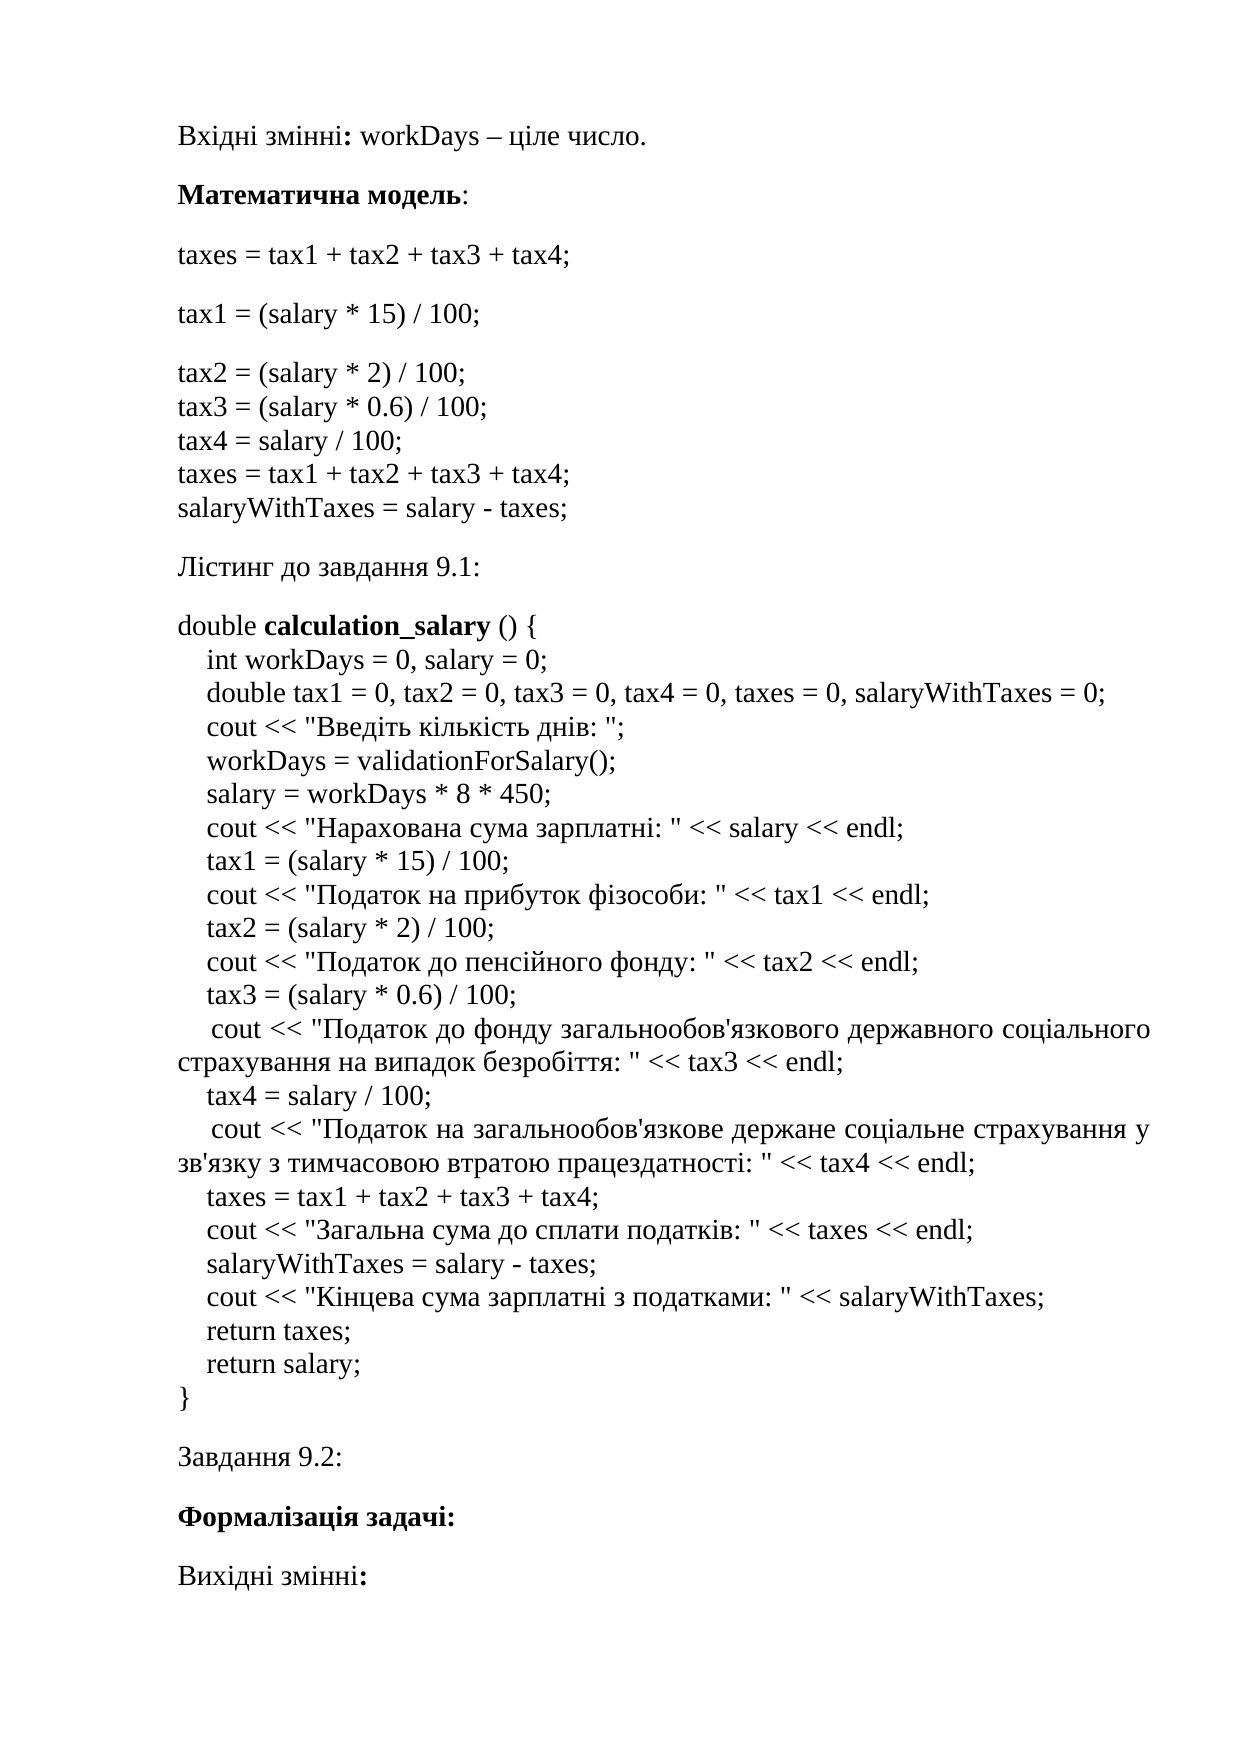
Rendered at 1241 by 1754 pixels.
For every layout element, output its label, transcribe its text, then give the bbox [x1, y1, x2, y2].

text double calculation_salary () { [177, 608, 1152, 642]
text tax4 = salary / 100; [177, 423, 1152, 456]
text return taxes; [177, 1313, 1152, 1346]
text tax1 = (salary * 15) / 100; [177, 843, 1152, 877]
text Вхідні змінні: workDays – ціле число. [177, 118, 1152, 152]
text Математична модель: [177, 177, 1152, 211]
text taxes = tax1 + tax2 + tax3 + tax4; [177, 1179, 1152, 1212]
text cout << "Кiнцева сума зарплатнi з податками: " << salaryWithTaxes; [177, 1279, 1152, 1313]
text tax2 = (salary * 2) / 100; [177, 356, 1152, 389]
text Формалізація задачі: [177, 1499, 1152, 1532]
text tax3 = (salary * 0.6) / 100; [177, 977, 1152, 1011]
text cout << "Нарахована сума зарплатнi: " << salary << endl; [177, 810, 1152, 843]
text workDays = validationForSalary(); [177, 743, 1152, 776]
text taxes = tax1 + tax2 + tax3 + tax4; [177, 237, 1152, 270]
text Вихідні змінні: [177, 1558, 1152, 1592]
text cout << "Загальна сума до сплати податкiв: " << taxes << endl; [177, 1212, 1152, 1246]
text tax1 = (salary * 15) / 100; [177, 296, 1152, 330]
text Завдання 9.2: [177, 1439, 1152, 1473]
text cout << "Податок на загальнообов'язкове держане соцiальне страхування у зв'язку з тимчасовою втратою працездатностi: " << tax4 << endl; [177, 1112, 1152, 1179]
text salary = workDays * 8 * 450; [177, 776, 1152, 810]
text taxes = tax1 + tax2 + tax3 + tax4; [177, 456, 1152, 490]
text } [177, 1380, 1152, 1413]
text cout << "Введiть кiлькiсть днiв: "; [177, 709, 1152, 743]
text cout << "Податок до пенсiйного фонду: " << tax2 << endl; [177, 944, 1152, 977]
text return salary; [177, 1346, 1152, 1380]
text salaryWithTaxes = salary - taxes; [177, 490, 1152, 523]
text cout << "Податок на прибуток фiзособи: " << tax1 << endl; [177, 877, 1152, 910]
text tax4 = salary / 100; [177, 1078, 1152, 1112]
text tax2 = (salary * 2) / 100; [177, 910, 1152, 944]
text tax3 = (salary * 0.6) / 100; [177, 389, 1152, 423]
text cout << "Податок до фонду загальнообов'язкового державного соцiального страхування на випадок безробiття: " << tax3 << endl; [177, 1011, 1152, 1078]
text double tax1 = 0, tax2 = 0, tax3 = 0, tax4 = 0, taxes = 0, salaryWithTaxes = 0; [177, 676, 1152, 709]
text salaryWithTaxes = salary - taxes; [177, 1246, 1152, 1279]
text int workDays = 0, salary = 0; [177, 642, 1152, 676]
text Лістинг до завдання 9.1: [177, 549, 1152, 583]
